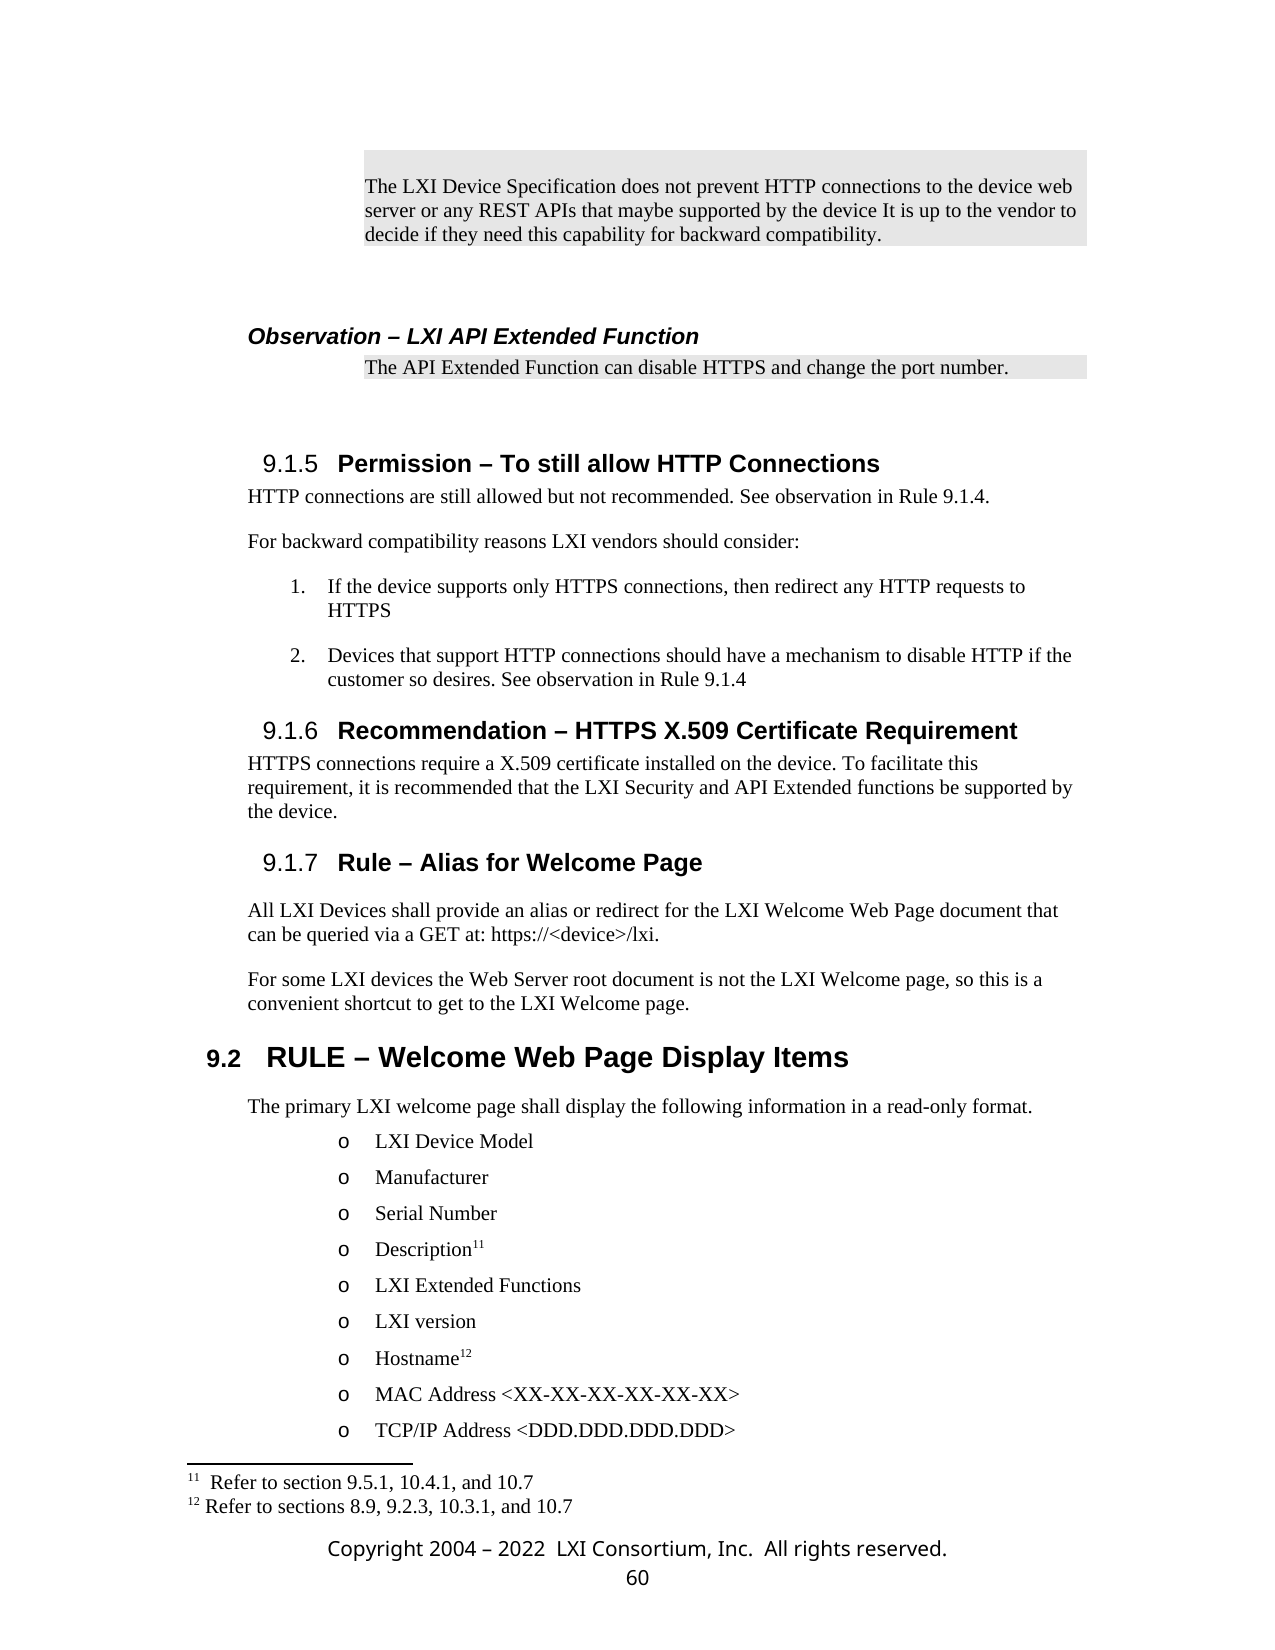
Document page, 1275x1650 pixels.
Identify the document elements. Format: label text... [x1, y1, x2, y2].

list Serial Number [337, 1201, 1087, 1227]
text HTTP connections are still allowed but not recommended. See observation in Rule 9.1.4. [247, 484, 1087, 508]
list Hostname [337, 1346, 1087, 1371]
text The primary LXI welcome page shall display the following information in a read-only format. [247, 1094, 1087, 1118]
subtitle RULE – Welcome Web Page Display Items [206, 1040, 1087, 1073]
list Description [337, 1237, 1087, 1263]
list MAC Address <XX-XX-XX-XX-XX-XX> [337, 1382, 1087, 1407]
text For some LXI devices the Web Server root document is not the LXI Welcome page, so this is a convenient shortcut to get to the LXI Welcome page. [247, 967, 1087, 1015]
list LXI Extended Functions [337, 1273, 1087, 1299]
list LXI version [337, 1309, 1087, 1335]
list Manufacturer [337, 1165, 1087, 1191]
subtitle Rule – Alias for Welcome Page [262, 848, 1087, 877]
subtitle Observation – LXI API Extended Function [247, 323, 1087, 349]
text The API Extended Function can disable HTTPS and change the port number. [364, 355, 1087, 379]
text The LXI Device Specification does not prevent HTTP connections to the device web server or any REST APIs that maybe supported by the device It is up to the vendor to decide if they need this capability for backward compatibility. [364, 174, 1087, 246]
list If the device supports only HTTPS connections, then redirect any HTTP requests to HTTPS [290, 574, 1087, 622]
text HTTPS connections require a X.509 certificate installed on the device. To facilitate this requirement, it is recommended that the LXI Security and API Extended functions be supported by the device. [247, 751, 1087, 823]
list Devices that support HTTP connections should have a mechanism to disable HTTP if the customer so desires. See observation in Rule 9.1.4 [290, 643, 1087, 691]
list TCP/IP Address <DDD.DDD.DDD.DDD> [337, 1418, 1087, 1444]
list LXI Device Model [337, 1129, 1087, 1154]
subtitle Permission – To still allow HTTP Connections [262, 449, 1087, 478]
text All LXI Devices shall provide an alias or redirect for the LXI Welcome Web Page document that can be queried via a GET at: https://<device>/lxi. [247, 898, 1087, 946]
subtitle Recommendation – HTTPS X.509 Certificate Requirement [262, 716, 1087, 745]
text For backward compatibility reasons LXI vendors should consider: [247, 529, 1087, 553]
